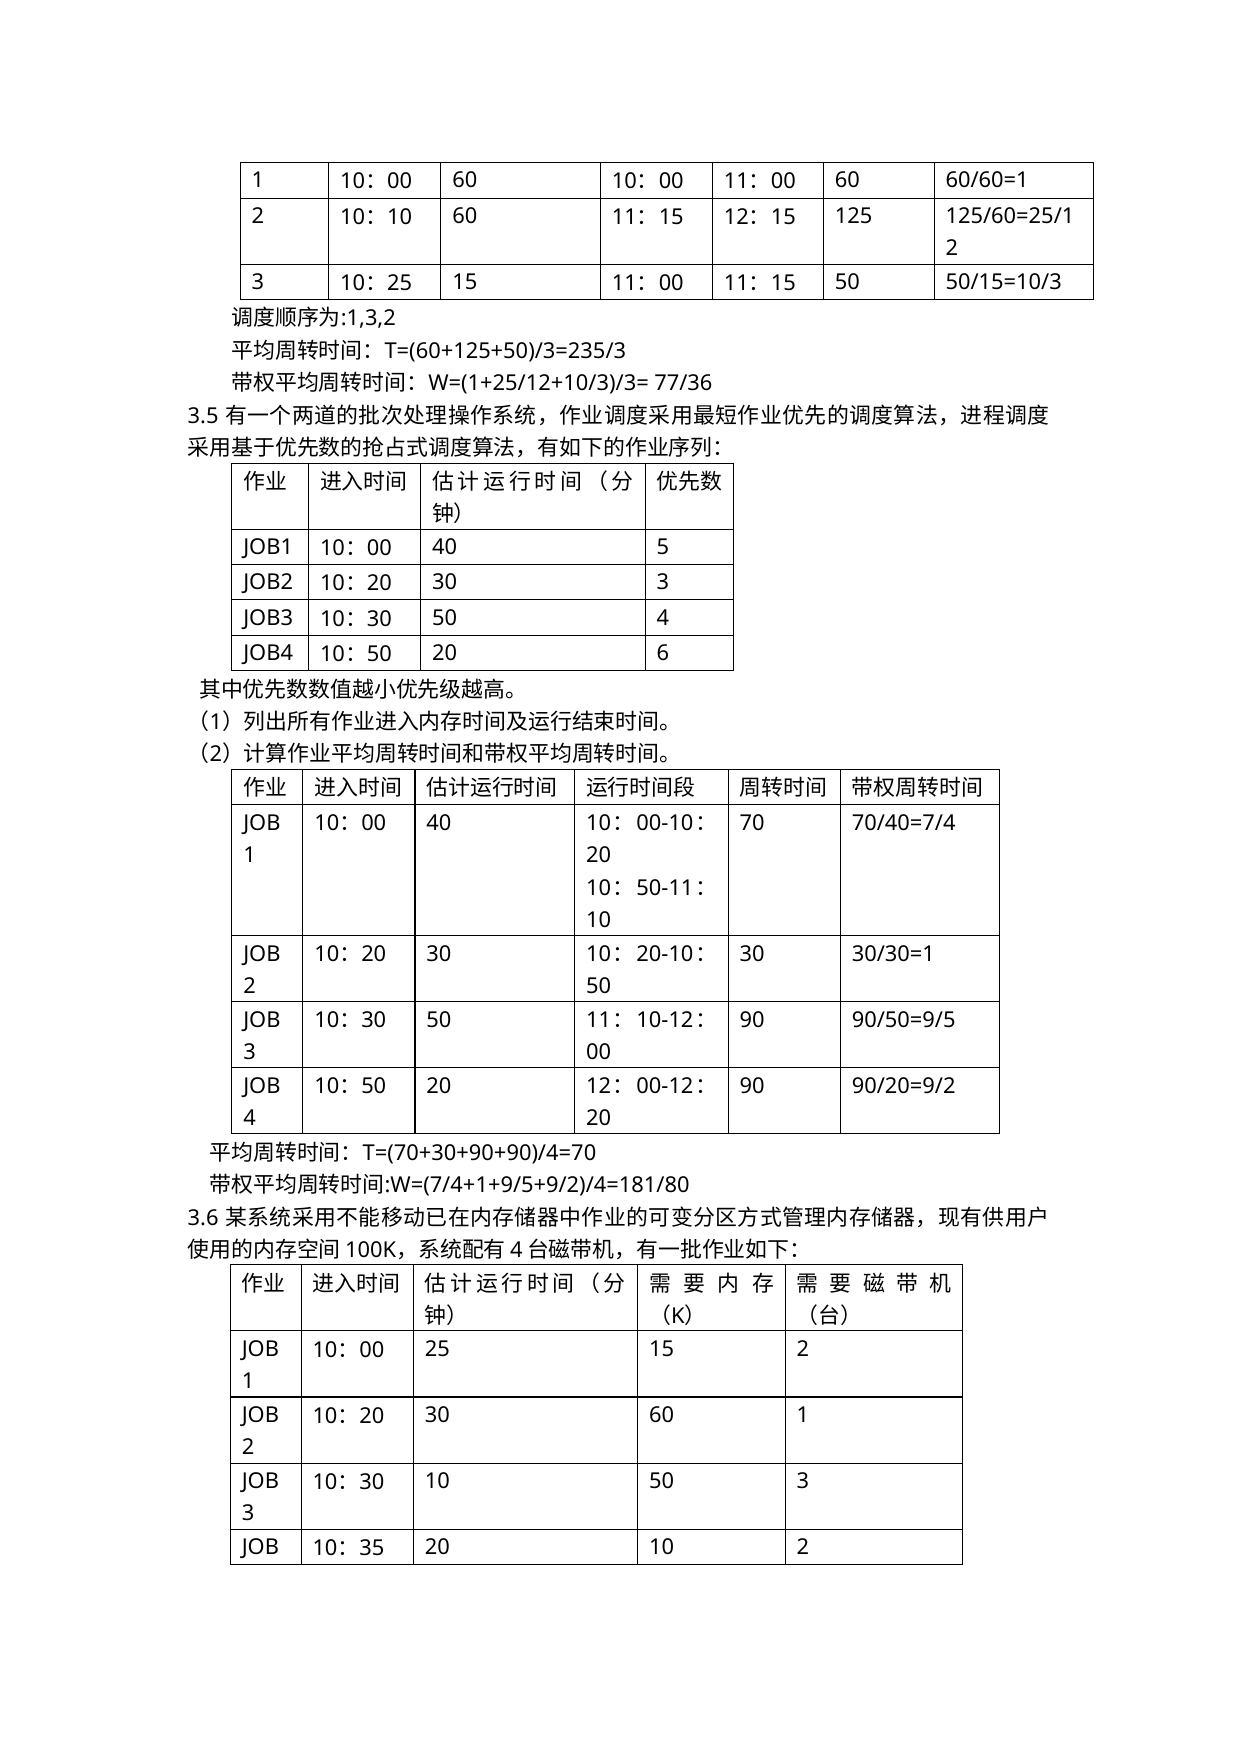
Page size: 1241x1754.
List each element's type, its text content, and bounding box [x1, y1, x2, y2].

table_cell JOB3 [231, 1464, 301, 1528]
table_cell 10 [414, 1464, 637, 1528]
table_cell 1 [786, 1398, 962, 1462]
table_cell 50 [416, 1002, 574, 1067]
table_cell 10：00 [303, 805, 414, 935]
table_cell 5 [646, 530, 733, 564]
table_cell 10：20-10：50 [575, 936, 728, 1001]
table_cell 11：15 [601, 199, 712, 263]
table_cell 11：00 [713, 163, 823, 197]
table_cell 50 [824, 265, 934, 299]
table_cell 20 [416, 1068, 574, 1133]
table_header 作业 [232, 464, 308, 528]
table_cell 30 [416, 936, 574, 1001]
table_cell 3 [646, 565, 733, 599]
table_cell 20 [421, 636, 645, 670]
text 调度顺序为:1,3,2 [187, 300, 1053, 332]
table_header 优先数 [646, 464, 733, 528]
table_cell 30 [729, 936, 840, 1001]
table_cell 60 [441, 199, 600, 263]
table_cell JOB1 [231, 1331, 301, 1396]
table_cell 6 [646, 636, 733, 670]
table_cell 20 [414, 1530, 637, 1564]
table_cell 40 [421, 530, 645, 564]
text 带权平均周转时间：W=(1+25/12+10/3)/3= 77/36 [231, 365, 1053, 397]
table_cell 125 [824, 199, 934, 263]
table_cell 25 [414, 1331, 637, 1396]
table_cell 70/40=7/4 [841, 805, 999, 935]
table_cell 10：50 [303, 1068, 414, 1133]
table_cell 60 [441, 163, 600, 197]
table_cell JOB2 [231, 1398, 301, 1462]
table_header 作业 [232, 770, 302, 804]
table_header 进入时间 [309, 464, 420, 528]
table_header 需要内存（K） [638, 1265, 785, 1330]
table_cell 30 [414, 1398, 637, 1462]
table_cell 10：00 [302, 1331, 413, 1396]
table_cell JOB4 [232, 1068, 302, 1133]
table_header 运行时间段 [575, 770, 728, 804]
table_cell JOB4 [231, 1530, 301, 1564]
table_cell 3 [786, 1464, 962, 1528]
table_cell 10：30 [303, 1002, 414, 1067]
table_cell 15 [638, 1331, 785, 1396]
table_cell 15 [441, 265, 600, 299]
table_header 作业 [231, 1265, 301, 1330]
table_cell 40 [416, 805, 574, 935]
text 3.5 有一个两道的批次处理操作系统，作业调度采用最短作业优先的调度算法，进程调度采用基于优先数的抢占式调度算法，有如下的作业序列： [187, 397, 1053, 462]
text 平均周转时间：T=(60+125+50)/3=235/3 [187, 332, 1053, 365]
text （2）计算作业平均周转时间和带权平均周转时间。 [187, 736, 1053, 769]
table_cell 10：20 [302, 1398, 413, 1462]
table_cell JOB2 [232, 565, 308, 599]
table_cell 50/15=10/3 [935, 265, 1093, 299]
table_cell JOB4 [232, 636, 308, 670]
text 其中优先数数值越小优先级越高。 [187, 671, 1053, 704]
table_cell JOB1 [232, 805, 302, 935]
table_cell 2 [786, 1530, 962, 1564]
table_cell 90 [729, 1002, 840, 1067]
table_cell 10：00 [601, 163, 712, 197]
table_cell JOB3 [232, 1002, 302, 1067]
table_cell 10：10 [329, 199, 440, 263]
table_cell 90/20=9/2 [841, 1068, 999, 1133]
table_header 估计运行时间 [416, 770, 574, 804]
table_cell 90 [729, 1068, 840, 1133]
table_header 进入时间 [302, 1265, 413, 1330]
text 3.6 某系统采用不能移动已在内存储器中作业的可变分区方式管理内存储器，现有供用户使用的内存空间100K，系统配有4台磁带机，有一批作业如下： [187, 1199, 1053, 1264]
text 带权平均周转时间:W=(7/4+1+9/5+9/2)/4=181/80 [187, 1167, 1053, 1199]
table_cell 125/60=25/12 [935, 199, 1093, 263]
table_cell 11：00 [601, 265, 712, 299]
table_cell JOB1 [232, 530, 308, 564]
table_cell 10：00 [329, 163, 440, 197]
table_header 需要磁带机（台） [786, 1265, 962, 1330]
table_cell 30/30=1 [841, 936, 999, 1001]
table_cell 10：35 [302, 1530, 413, 1564]
table_header 估计运行时间（分钟） [421, 464, 645, 528]
table_cell 11：10-12：00 [575, 1002, 728, 1067]
table_cell 70 [729, 805, 840, 935]
table_cell 60 [824, 163, 934, 197]
table_cell 50 [421, 600, 645, 635]
table_cell 10：20 [309, 565, 420, 599]
table_cell 10：30 [309, 600, 420, 635]
table_cell 10：20 [303, 936, 414, 1001]
table_cell 60 [638, 1398, 785, 1462]
table_cell 1 [241, 163, 328, 197]
text （1）列出所有作业进入内存时间及运行结束时间。 [187, 704, 1053, 736]
table_cell JOB3 [232, 600, 308, 635]
table_cell JOB2 [232, 936, 302, 1001]
text 平均周转时间：T=(70+30+90+90)/4=70 [187, 1134, 1053, 1167]
table_cell 2 [241, 199, 328, 263]
table_cell 12：15 [713, 199, 823, 263]
table_cell 60/60=1 [935, 163, 1093, 197]
table_cell 10 [638, 1530, 785, 1564]
table_cell 10：30 [302, 1464, 413, 1528]
table_cell 10：00 [309, 530, 420, 564]
table_cell 10：50 [309, 636, 420, 670]
table_cell 3 [241, 265, 328, 299]
table_cell 50 [638, 1464, 785, 1528]
table_header 进入时间 [303, 770, 414, 804]
table_cell 10：00-10：20 10：50-11：10 [575, 805, 728, 935]
table_cell 4 [646, 600, 733, 635]
table_cell 90/50=9/5 [841, 1002, 999, 1067]
table_cell 2 [786, 1331, 962, 1396]
table_header 带权周转时间 [841, 770, 999, 804]
table_header 估计运行时间（分钟） [414, 1265, 637, 1330]
table_header 周转时间 [729, 770, 840, 804]
table_cell 11：15 [713, 265, 823, 299]
table_cell 12：00-12：20 [575, 1068, 728, 1133]
table_cell 10：25 [329, 265, 440, 299]
table_cell 30 [421, 565, 645, 599]
